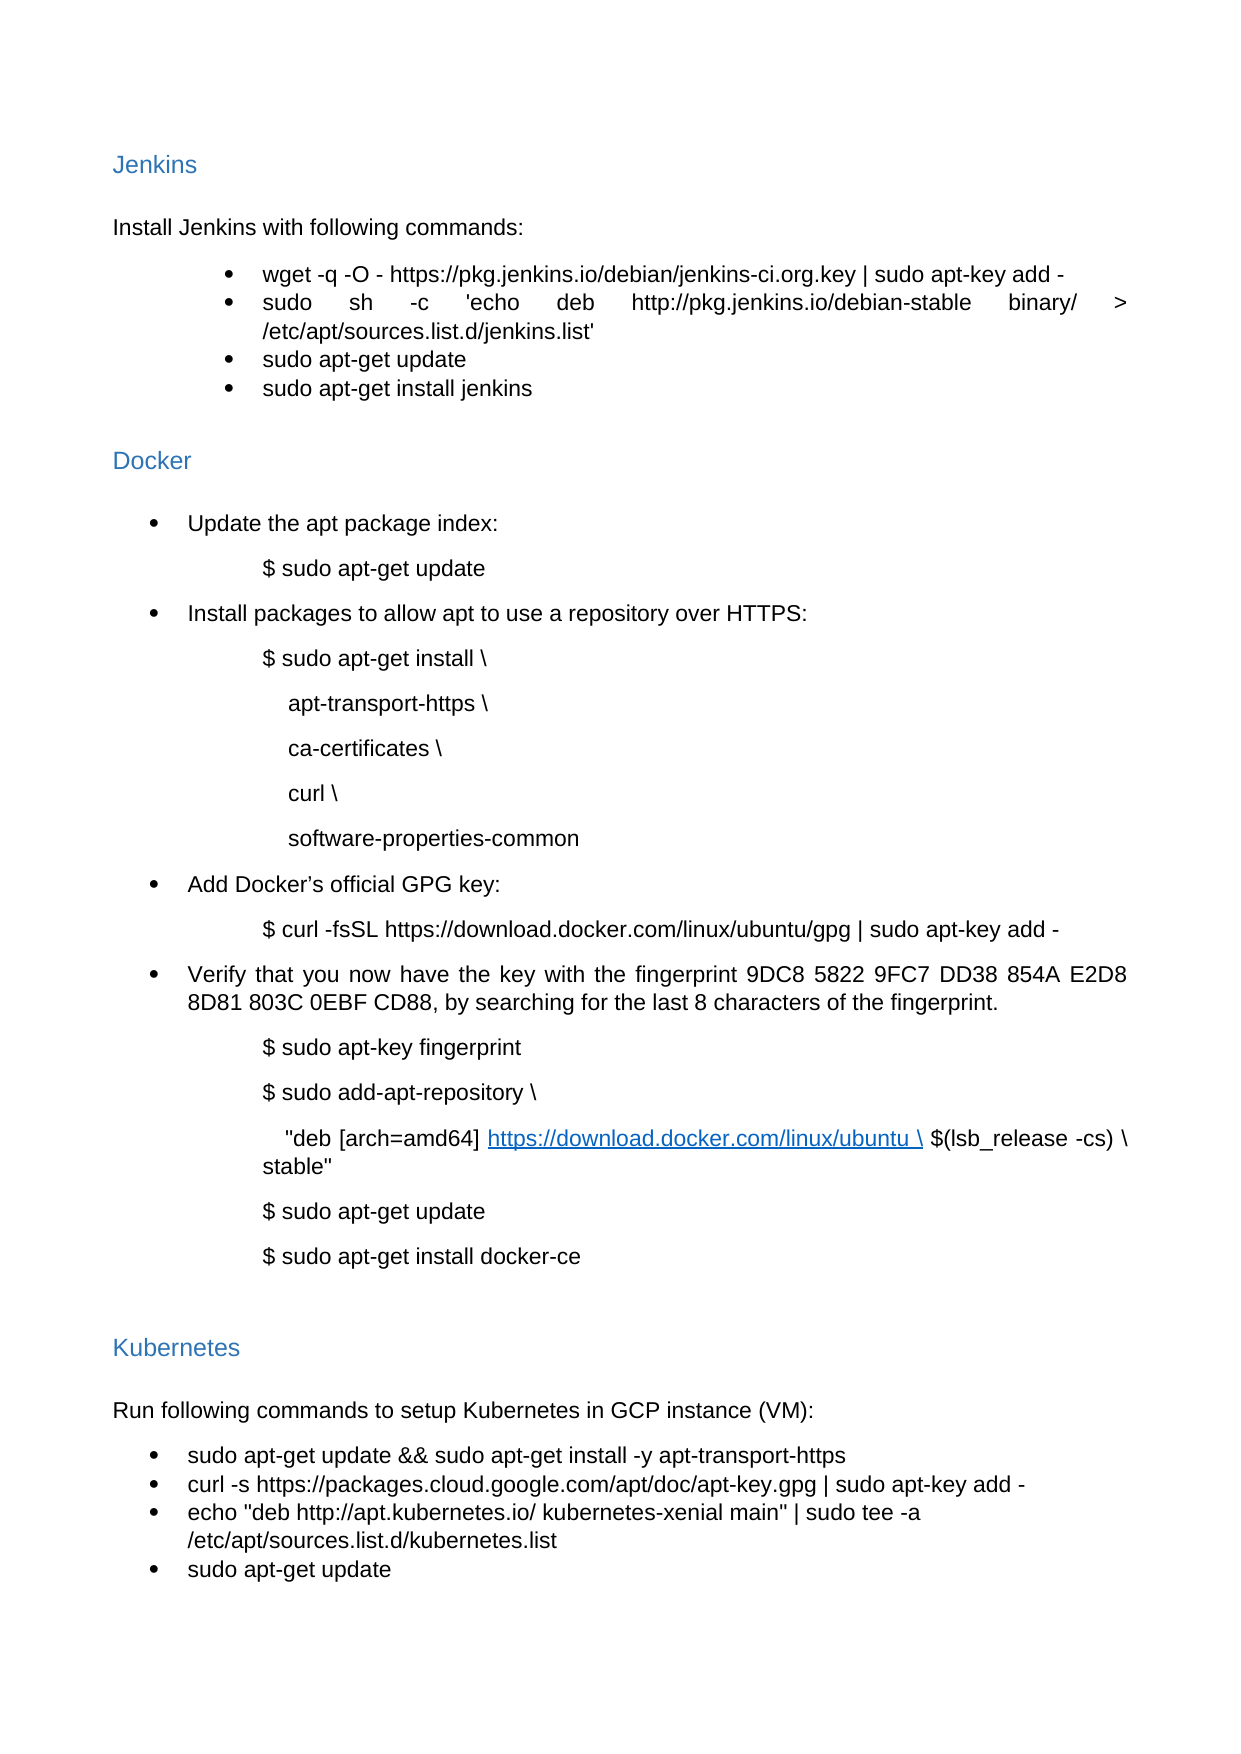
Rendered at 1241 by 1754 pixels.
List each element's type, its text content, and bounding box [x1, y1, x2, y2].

list sudo apt-get install jenkins [225, 372, 1128, 401]
text "deb [arch=amd64] https://download.docker.com/linux/ubuntu \ $(lsb_release -cs) \ stable" [262, 1124, 1128, 1179]
text Install Jenkins with following commands: [112, 214, 1128, 240]
subtitle Kubernetes [112, 1333, 1128, 1362]
list Update the apt package index: [150, 510, 1128, 536]
list sudo apt-get update [225, 344, 1128, 372]
list sudo sh -c 'echo deb http://pkg.jenkins.io/debian-stable binary/ > /etc/apt/sources.list.d/jenkins.list' [225, 287, 1128, 344]
text software-properties-common [262, 825, 1128, 852]
list curl -s https://packages.cloud.google.com/apt/doc/apt-key.gpg | sudo apt-key add - [150, 1471, 1128, 1497]
text ca-certificates \ [262, 735, 1128, 762]
list Verify that you now have the key with the fingerprint 9DC8 5822 9FC7 DD38 854A E2D8 8D81 803C 0EBF CD88, by searching for the last 8 characters of the fingerprint. [150, 961, 1128, 1016]
text $ curl -fsSL https://download.docker.com/linux/ubuntu/gpg | sudo apt-key add - [187, 916, 1128, 942]
list sudo apt-get update && sudo apt-get install -y apt-transport-https [150, 1442, 1128, 1468]
list Install packages to allow apt to use a repository over HTTPS: [150, 600, 1128, 626]
list wget -q -O - https://pkg.jenkins.io/debian/jenkins-ci.org.key | sudo apt-key add - [225, 259, 1128, 287]
text Run following commands to setup Kubernetes in GCP instance (VM): [112, 1397, 1128, 1423]
text $ sudo apt-get update [262, 1198, 1128, 1224]
text $ sudo apt-get install docker-ce [262, 1243, 1128, 1269]
text curl \ [262, 780, 1128, 807]
text apt-transport-https \ [262, 690, 1128, 716]
list Add Docker’s official GPG key: [150, 871, 1128, 897]
subtitle Jenkins [112, 150, 1128, 179]
text $ sudo apt-get update [187, 555, 1128, 581]
text $ sudo add-apt-repository \ [187, 1079, 1128, 1106]
text $ sudo apt-get install \ [262, 645, 1128, 671]
subtitle Docker [112, 446, 1128, 475]
list echo "deb http://apt.kubernetes.io/ kubernetes-xenial main" | sudo tee -a /etc/apt/sources.list.d/kubernetes.list [150, 1499, 1128, 1554]
list sudo apt-get update [150, 1556, 1128, 1582]
text $ sudo apt-key fingerprint [187, 1034, 1128, 1061]
